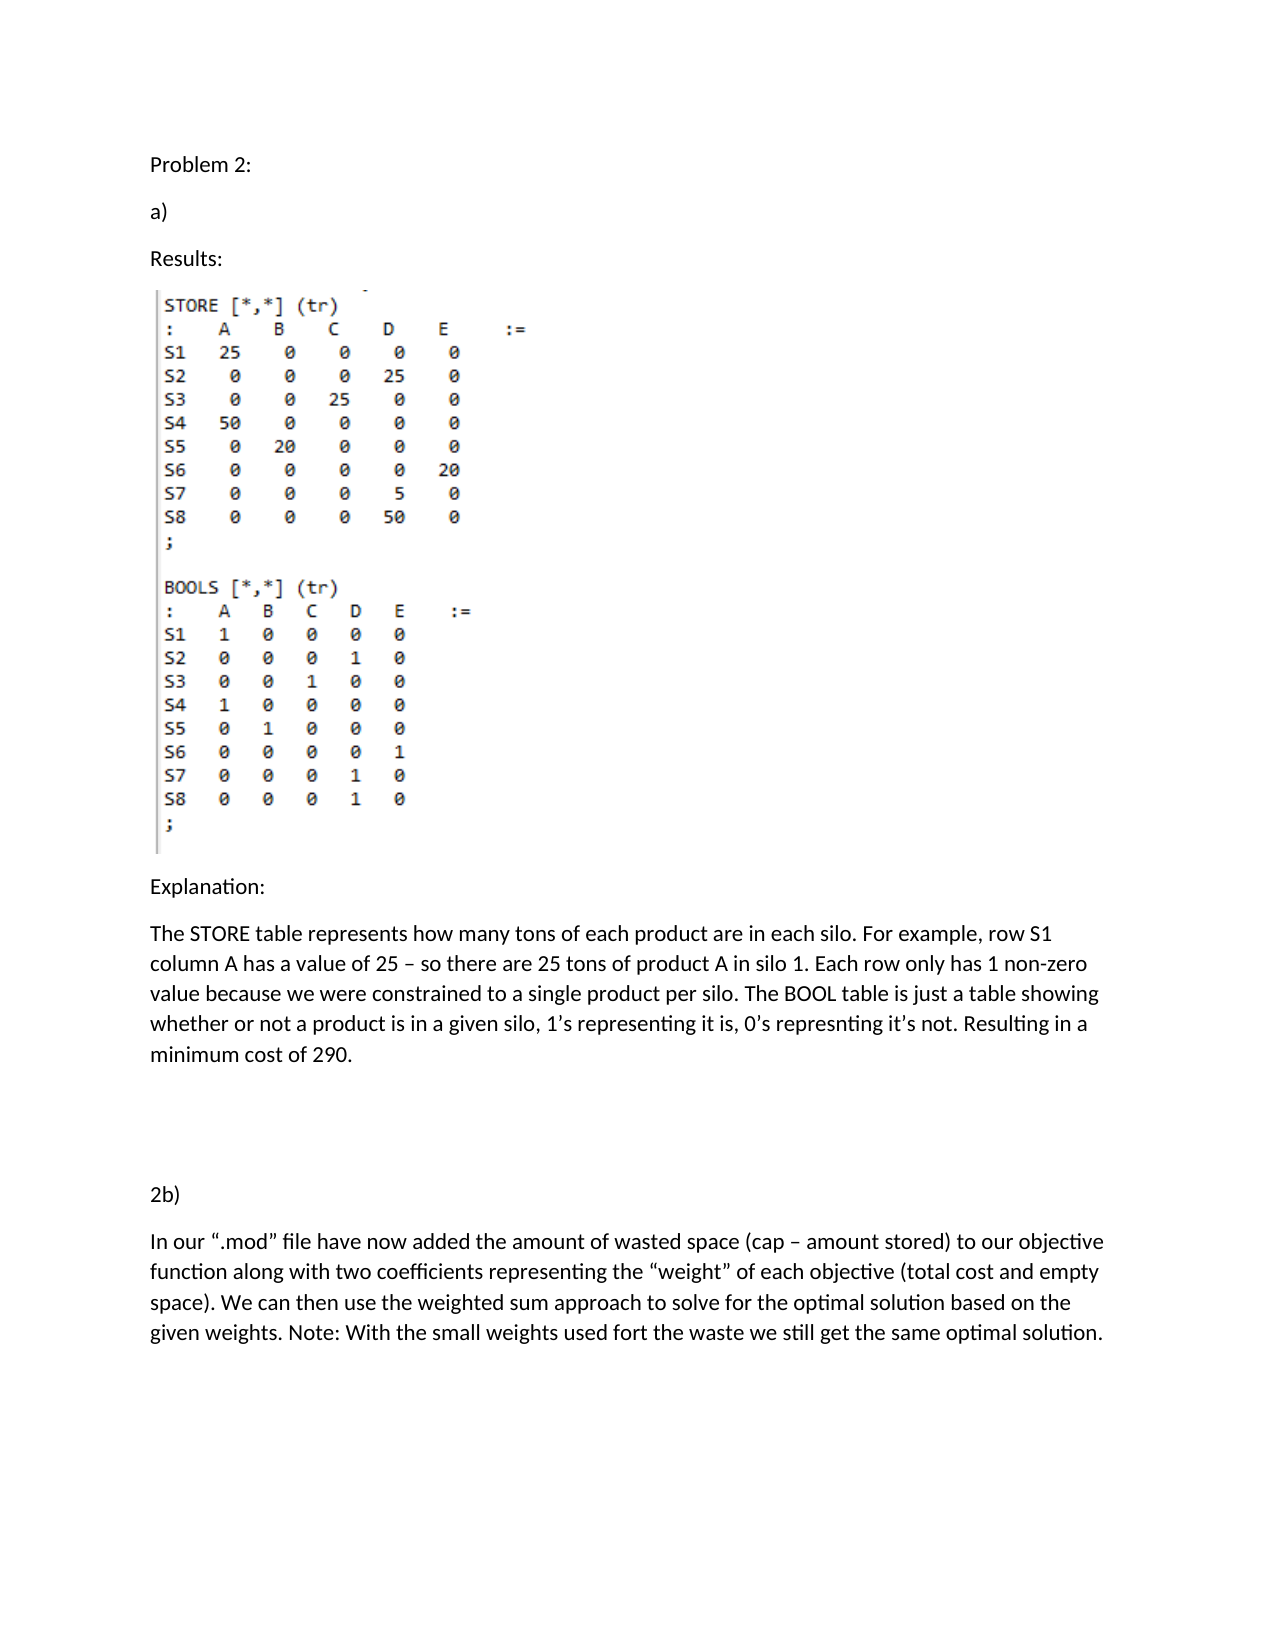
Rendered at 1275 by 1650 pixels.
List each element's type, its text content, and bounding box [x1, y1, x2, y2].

text 2b) [150, 1180, 1125, 1208]
text In our “.mod” file have now added the amount of wasted space (cap – amount stored) to our objective function along with two coefficients representing the “weight” of each objective (total cost and empty space). We can then use the weighted sum approach to solve for the optimal solution based on the given weights. Note: With the small weights used fort the waste we still get the same optimal solution. [150, 1227, 1125, 1346]
text The STORE table represents how many tons of each product are in each silo. For example, row S1 column A has a value of 25 – so there are 25 tons of product A in silo 1. Each row only has 1 non-zero value because we were constrained to a single product per silo. The BOOL table is just a table showing whether or not a product is in a given silo, 1’s representing it is, 0’s represnting it’s not. Resulting in a minimum cost of 290. [150, 919, 1125, 1068]
text Results: [150, 244, 1125, 272]
text Explanation: [150, 872, 1125, 900]
picture [155, 290, 554, 854]
text a) [150, 197, 1125, 225]
text Problem 2: [150, 150, 1125, 178]
